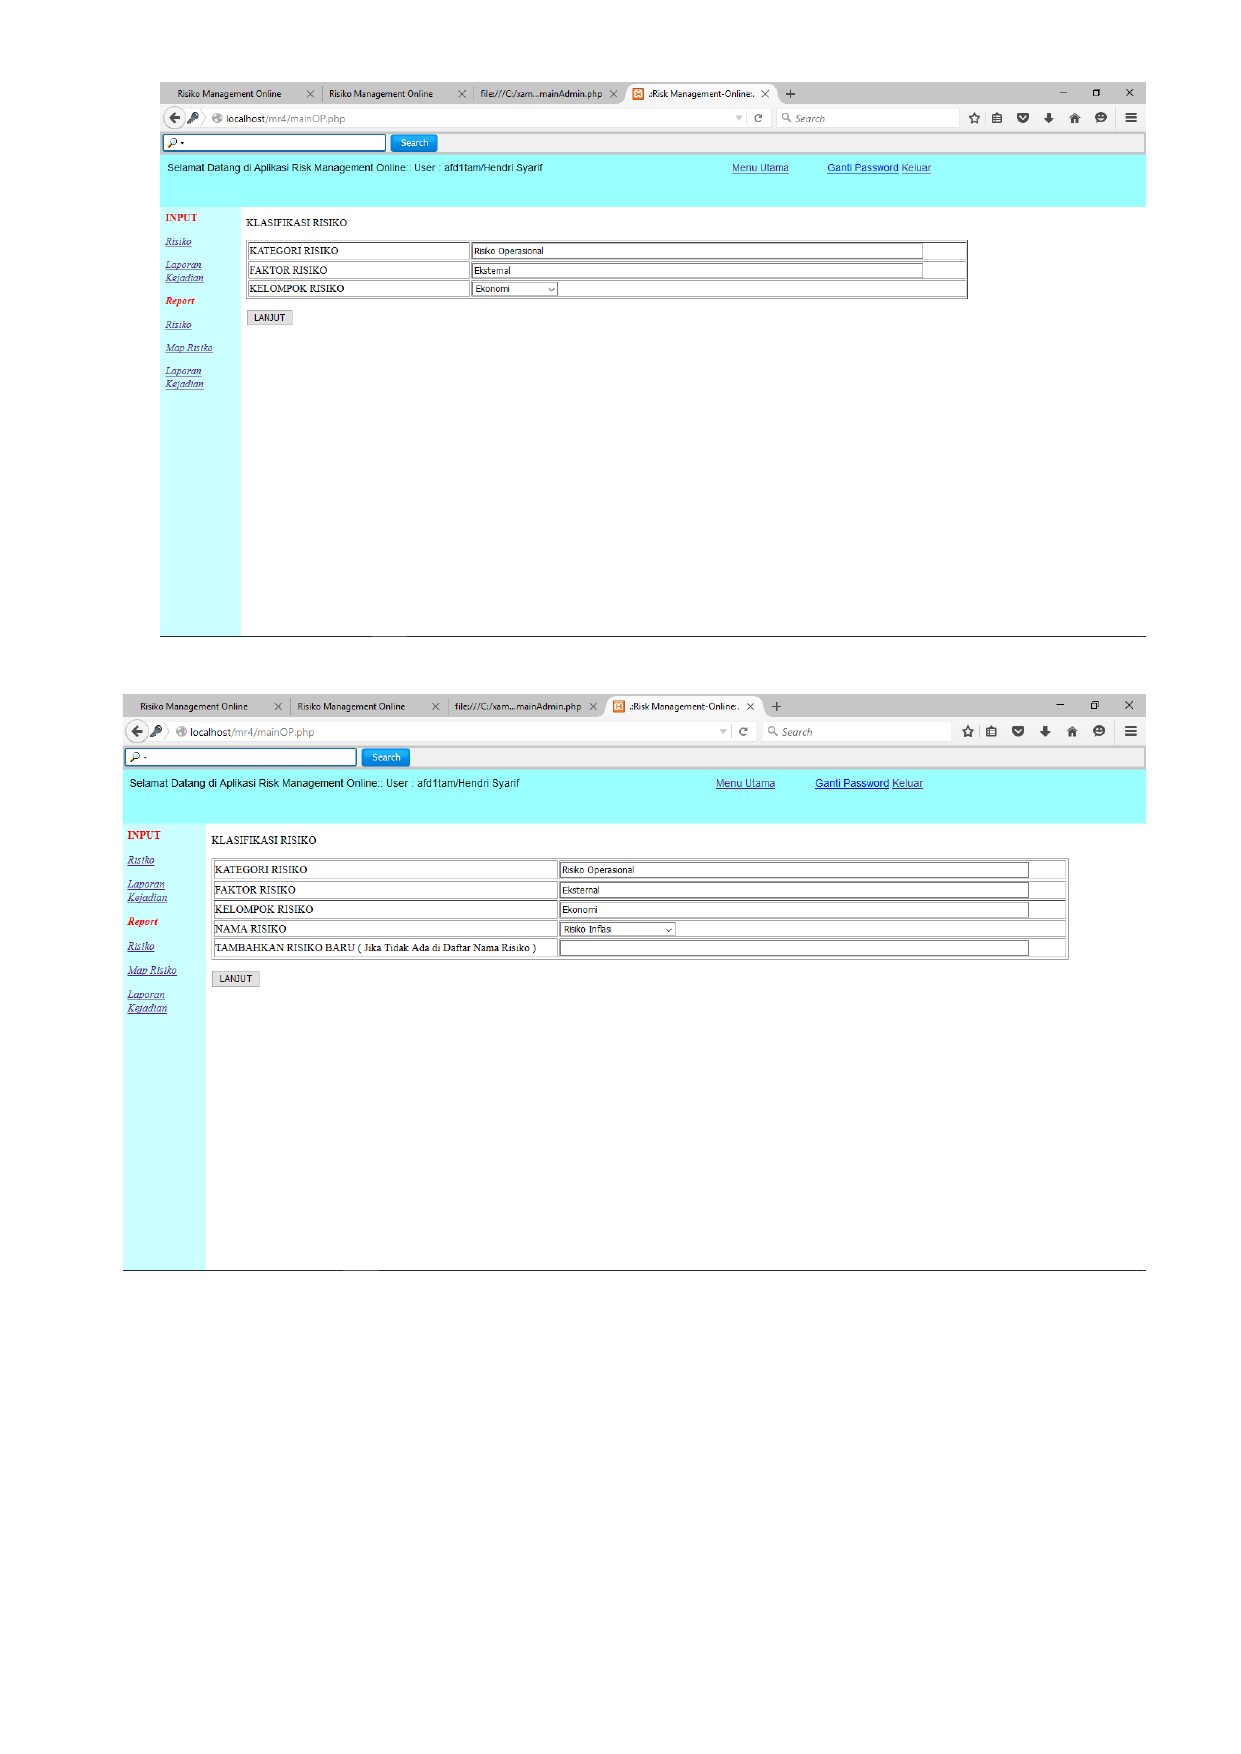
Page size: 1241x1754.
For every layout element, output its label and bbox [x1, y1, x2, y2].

picture [122, 694, 1146, 1271]
picture [160, 82, 1146, 637]
